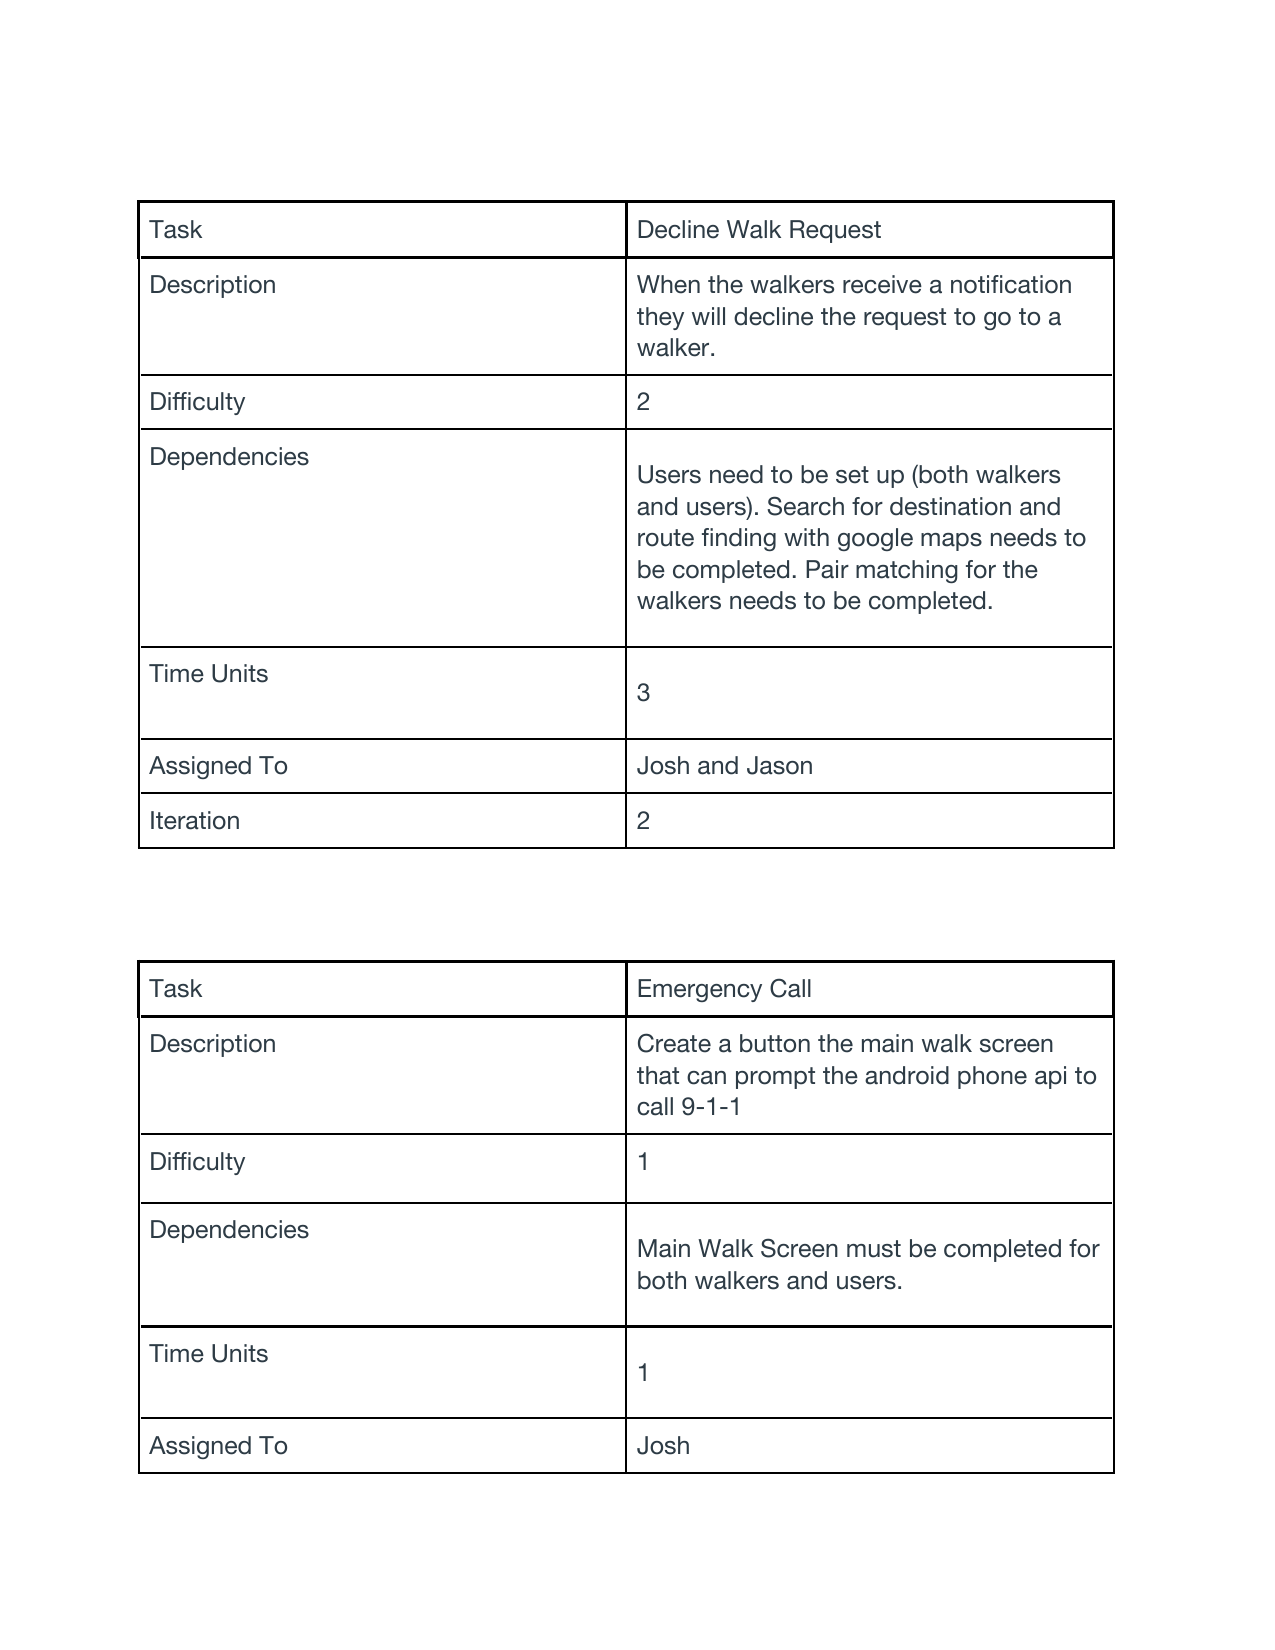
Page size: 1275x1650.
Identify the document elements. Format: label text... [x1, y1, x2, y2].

table_cell Josh [627, 1417, 1113, 1472]
table_header Decline Walk Request [628, 203, 1112, 256]
table_cell Dependencies [140, 429, 625, 646]
table_cell Assigned To [140, 739, 625, 792]
table_header Task [140, 963, 625, 1015]
table_header Task [140, 203, 625, 256]
table_cell 2 [627, 374, 1113, 428]
table_cell Main Walk Screen must be completed for both walkers and users. [627, 1202, 1113, 1325]
table_cell Description [140, 1016, 625, 1133]
table_cell When the walkers receive a notification they will decline the request to go to a walker. [627, 259, 1113, 374]
table_header Emergency Call [628, 963, 1112, 1015]
table_cell Iteration [140, 793, 625, 847]
table_cell Difficulty [140, 375, 625, 428]
table_cell Time Units [140, 1326, 625, 1417]
table_cell 2 [627, 792, 1113, 847]
table_cell 3 [627, 646, 1113, 738]
table_cell Josh and Jason [627, 738, 1113, 792]
table_cell Description [140, 257, 625, 374]
table_cell 1 [627, 1325, 1113, 1417]
table_cell Difficulty [140, 1134, 625, 1202]
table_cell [627, 428, 1113, 646]
table_cell Time Units [140, 647, 625, 738]
table_cell 1 [627, 1133, 1113, 1202]
table_cell Create a button the main walk screen that can prompt the android phone api to call 9-1-1 [627, 1018, 1113, 1133]
table_cell Dependencies [140, 1203, 625, 1325]
table_cell Assigned To [140, 1418, 625, 1472]
